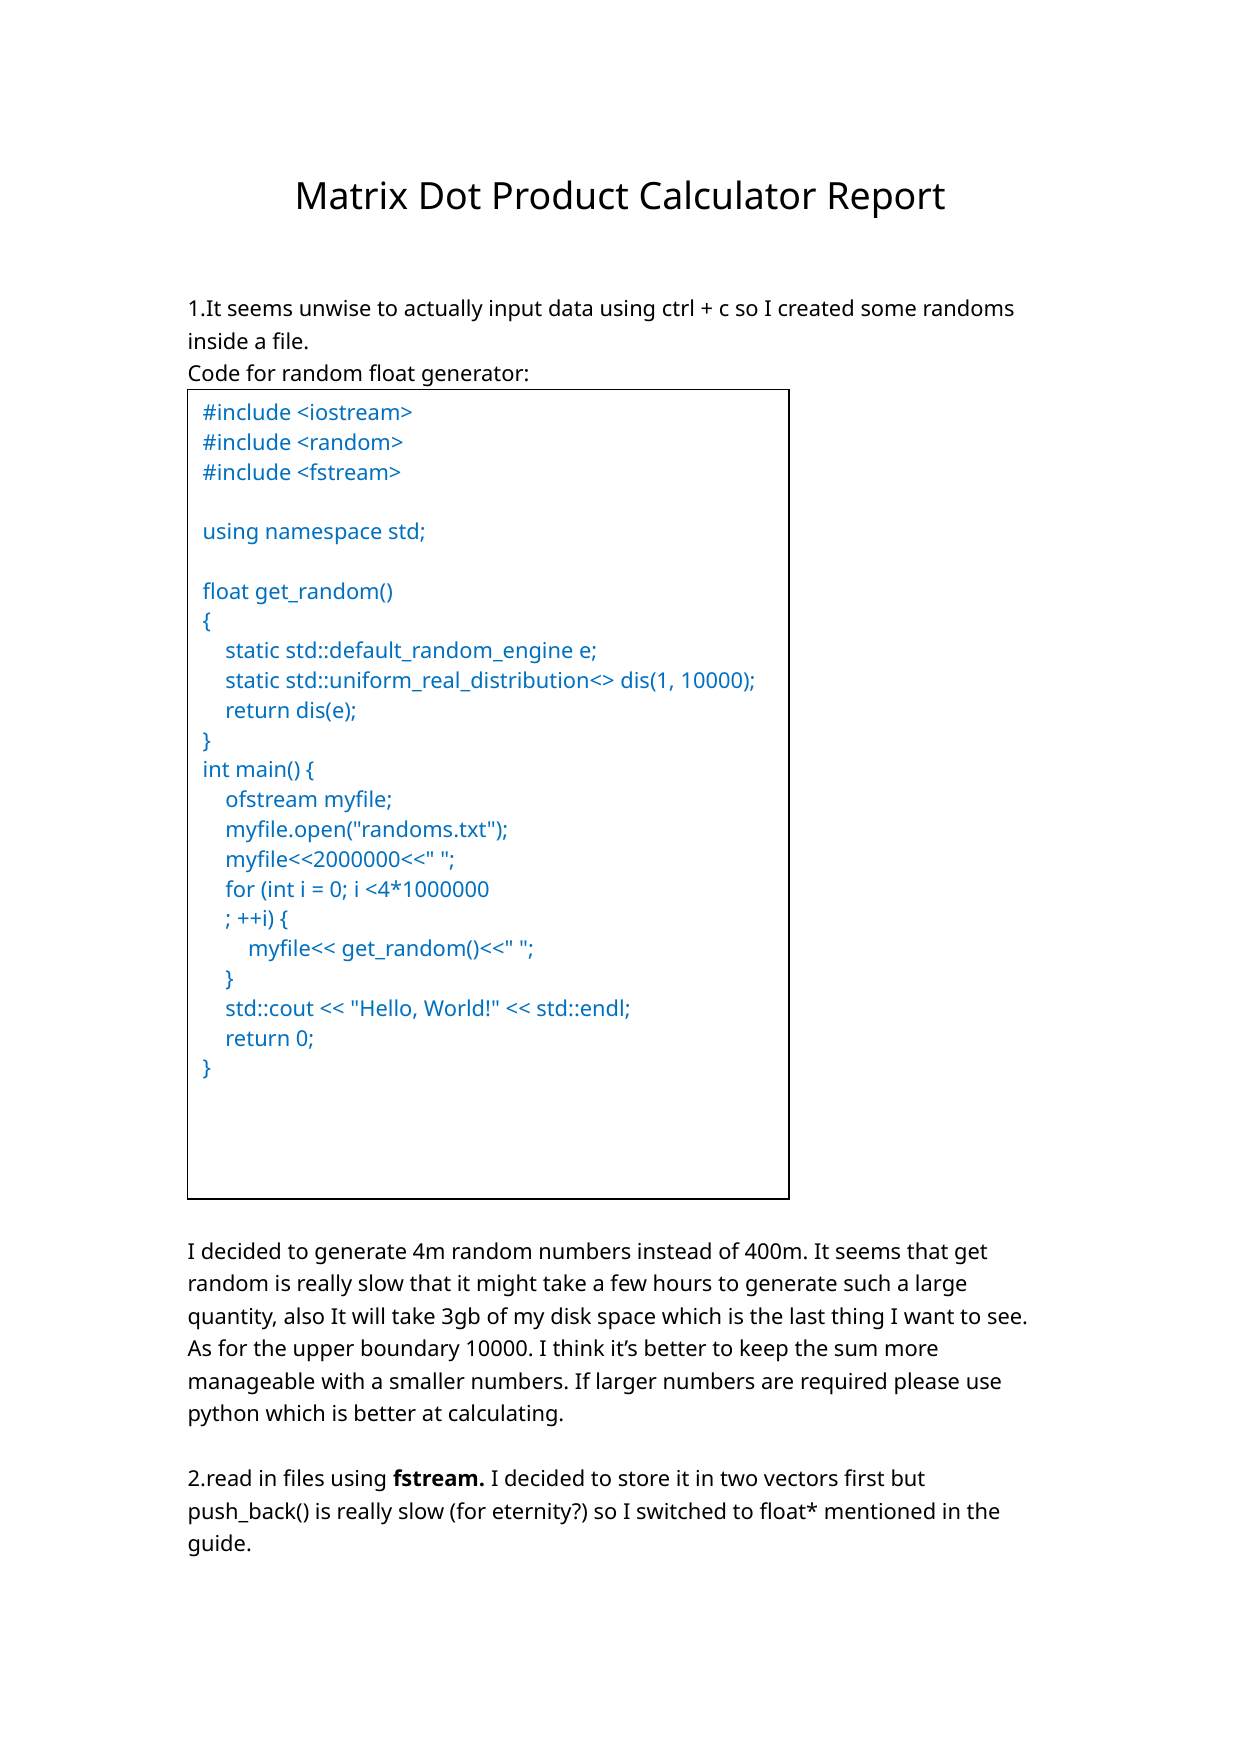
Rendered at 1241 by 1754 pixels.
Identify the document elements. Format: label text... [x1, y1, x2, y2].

text I decided to generate 4m random numbers instead of 400m. It seems that get random is really slow that it might take a few hours to generate such a large quantity, also It will take 3gb of my disk space which is the last thing I want to see. As for the upper boundary 10000. I think it’s better to keep the sum more manageable with a smaller numbers. If larger numbers are required please use python which is better at calculating. [187, 1234, 1053, 1429]
text 1.It seems unwise to actually input data using ctrl + c so I created some randoms inside a file. [187, 292, 1053, 357]
text Matrix Dot Product Calculator Report [187, 162, 1053, 227]
text 2.read in files using fstream. I decided to store it in two vectors first but push_back() is really slow (for eternity?) so I switched to float* mentioned in the guide. [187, 1462, 1053, 1559]
text Code for random float generator: [187, 357, 1053, 389]
